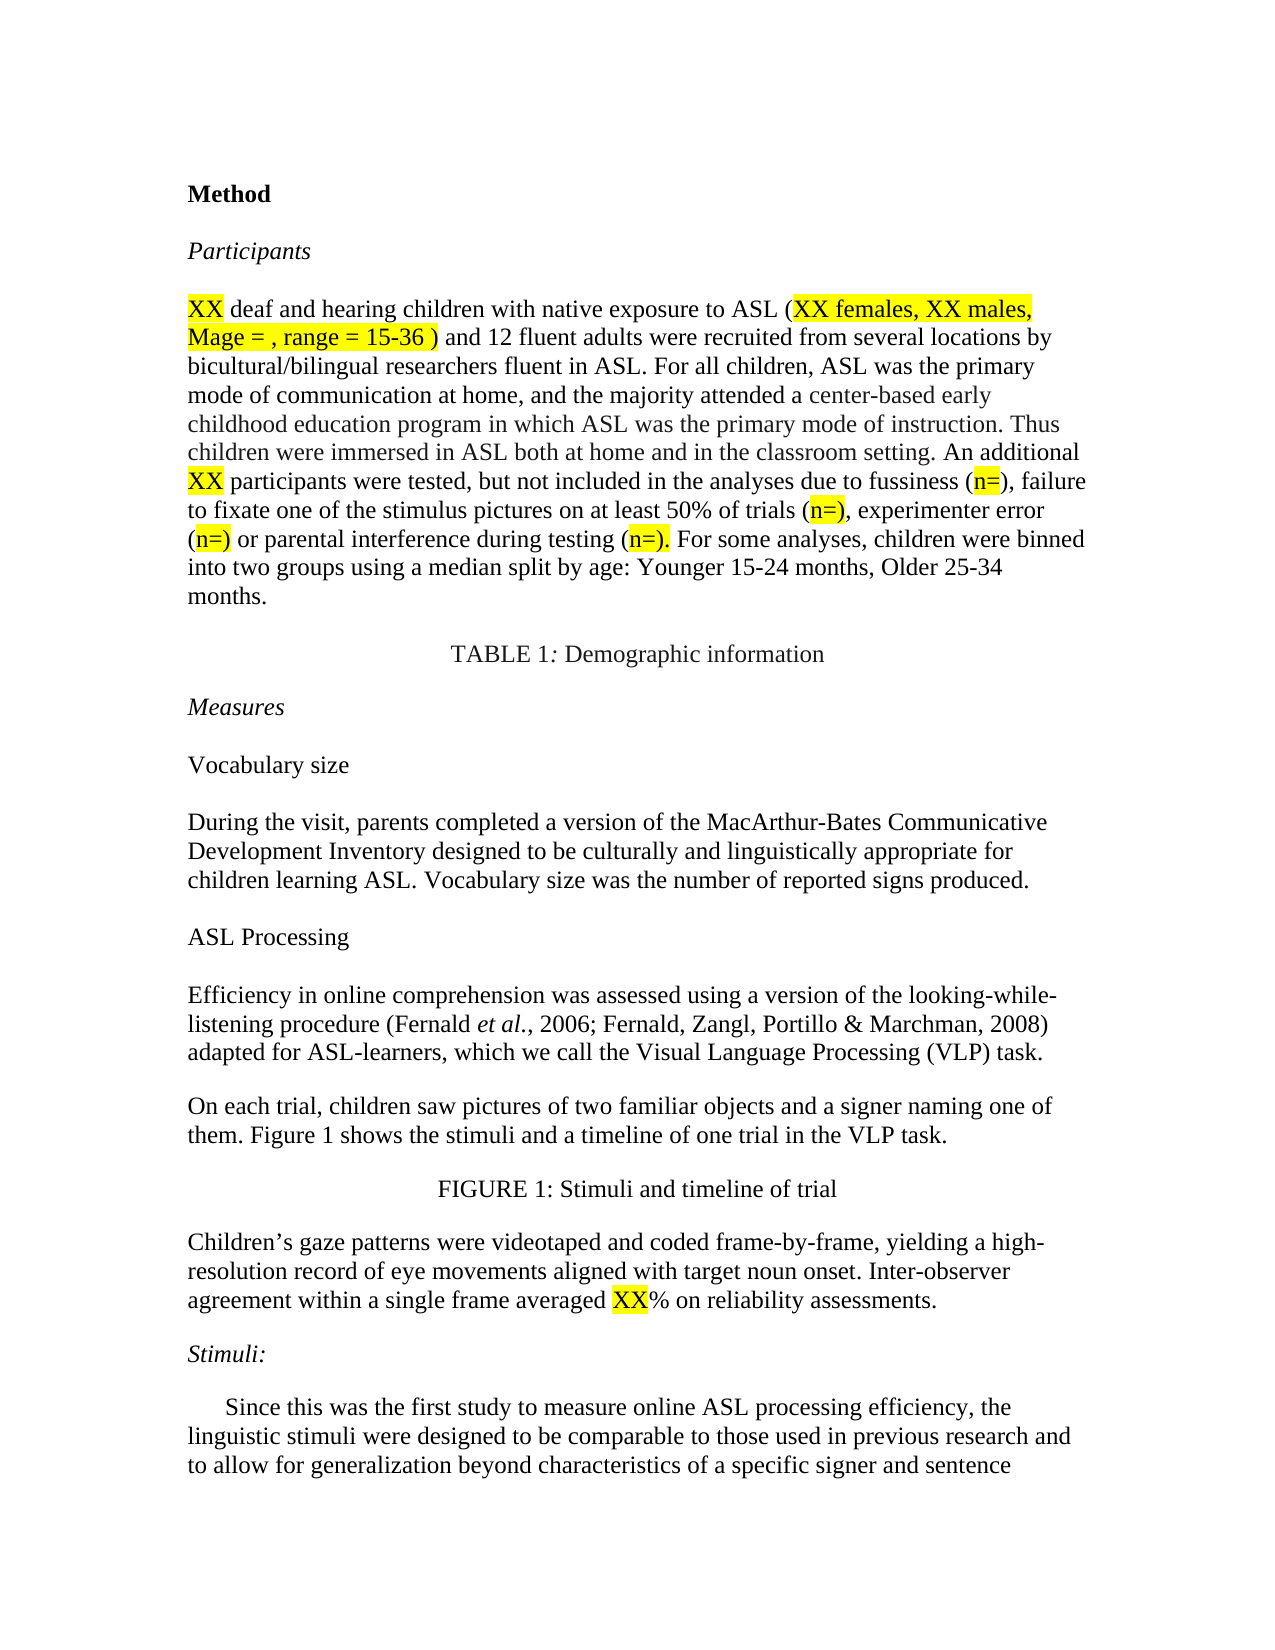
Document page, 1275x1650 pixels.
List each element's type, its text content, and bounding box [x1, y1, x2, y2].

text ASL Processing [187, 922, 1087, 951]
text Method [187, 179, 1087, 207]
text Measures [187, 692, 1087, 721]
text Participants [187, 236, 1087, 265]
text Efficiency in online comprehension was assessed using a version of the looking-while-listening procedure (Fernald et al., 2006; Fernald, Zangl, Portillo & Marchman, 2008) adapted for ASL-learners, which we call the Visual Language Processing (VLP) task. [187, 980, 1087, 1066]
text FIGURE 1: Stimuli and timeline of trial [187, 1174, 1087, 1202]
text On each trial, children saw pictures of two familiar objects and a signer naming one of them. Figure 1 shows the stimuli and a timeline of one trial in the VLP task. [187, 1091, 1087, 1149]
text XX deaf and hearing children with native exposure to ASL (XX females, XX males, Mage = , range = 15-36 ) and 12 fluent adults were recruited from several locations by bicultural/bilingual researchers fluent in ASL. For all children, ASL was the primary mode of communication at home, and the majority attended a center-based early childhood education program in which ASL was the primary mode of instruction. Thus children were immersed in ASL both at home and in the classroom setting. An additional XX participants were tested, but not included in the analyses due to fussiness (n=), failure to fixate one of the stimulus pictures on at least 50% of trials (n=), experimenter error (n=) or parental interference during testing (n=). For some analyses, children were binned into two groups using a median split by age: Younger 15-24 months, Older 25-34 months. [187, 294, 1087, 610]
text Vocabulary size [187, 750, 1087, 779]
text TABLE 1: Demographic information [187, 639, 1087, 667]
text Children’s gaze patterns were videotaped and coded frame-by-frame, yielding a high-resolution record of eye movements aligned with target noun onset. Inter-observer agreement within a single frame averaged XX% on reliability assessments. [187, 1227, 1087, 1314]
text Stimuli: [187, 1339, 1087, 1367]
text During the visit, parents completed a version of the MacArthur-Bates Communicative Development Inventory designed to be culturally and linguistically appropriate for children learning ASL. Vocabulary size was the number of reported signs produced. [187, 807, 1087, 894]
